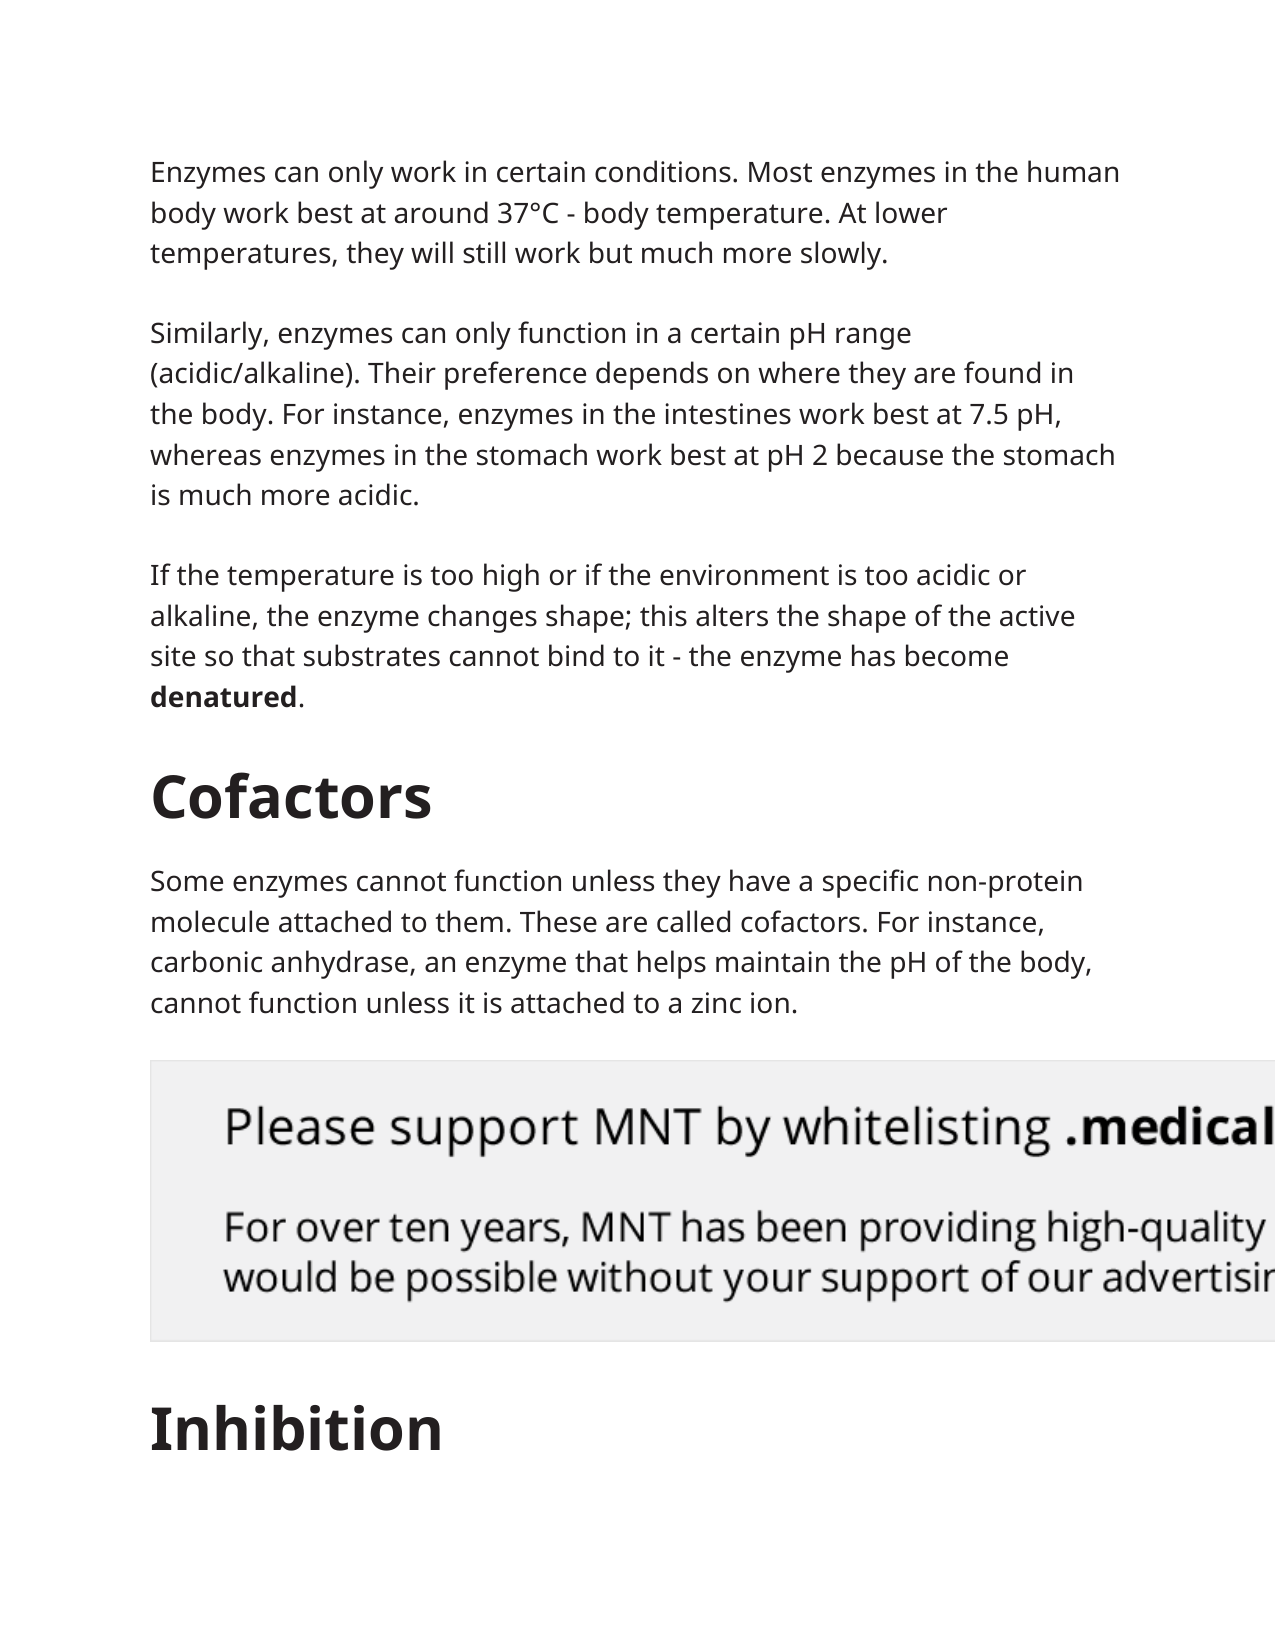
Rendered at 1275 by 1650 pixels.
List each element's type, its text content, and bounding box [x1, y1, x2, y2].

text Cofactors [150, 755, 1125, 836]
text Enzymes can only work in certain conditions. Most enzymes in the human body work best at around 37°C - body temperature. At lower temperatures, they will still work but much more slowly. [150, 150, 1125, 272]
text Some enzymes cannot function unless they have a specific non-protein molecule attached to them. These are called cofactors. For instance, carbonic anhydrase, an enzyme that helps maintain the pH of the body, cannot function unless it is attached to a zinc ion. [150, 859, 1125, 1021]
text Inhibition [150, 1387, 1125, 1467]
picture [150, 1060, 1275, 1342]
text Similarly, enzymes can only function in a certain pH range (acidic/alkaline). Their preference depends on where they are found in the body. For instance, enzymes in the intestines work best at 7.5 pH, whereas enzymes in the stomach work best at pH 2 because the stomach is much more acidic. [150, 311, 1125, 514]
text If the temperature is too high or if the environment is too acidic or alkaline, the enzyme changes shape; this alters the shape of the active site so that substrates cannot bind to it - the enzyme has become denatured. [150, 553, 1125, 716]
